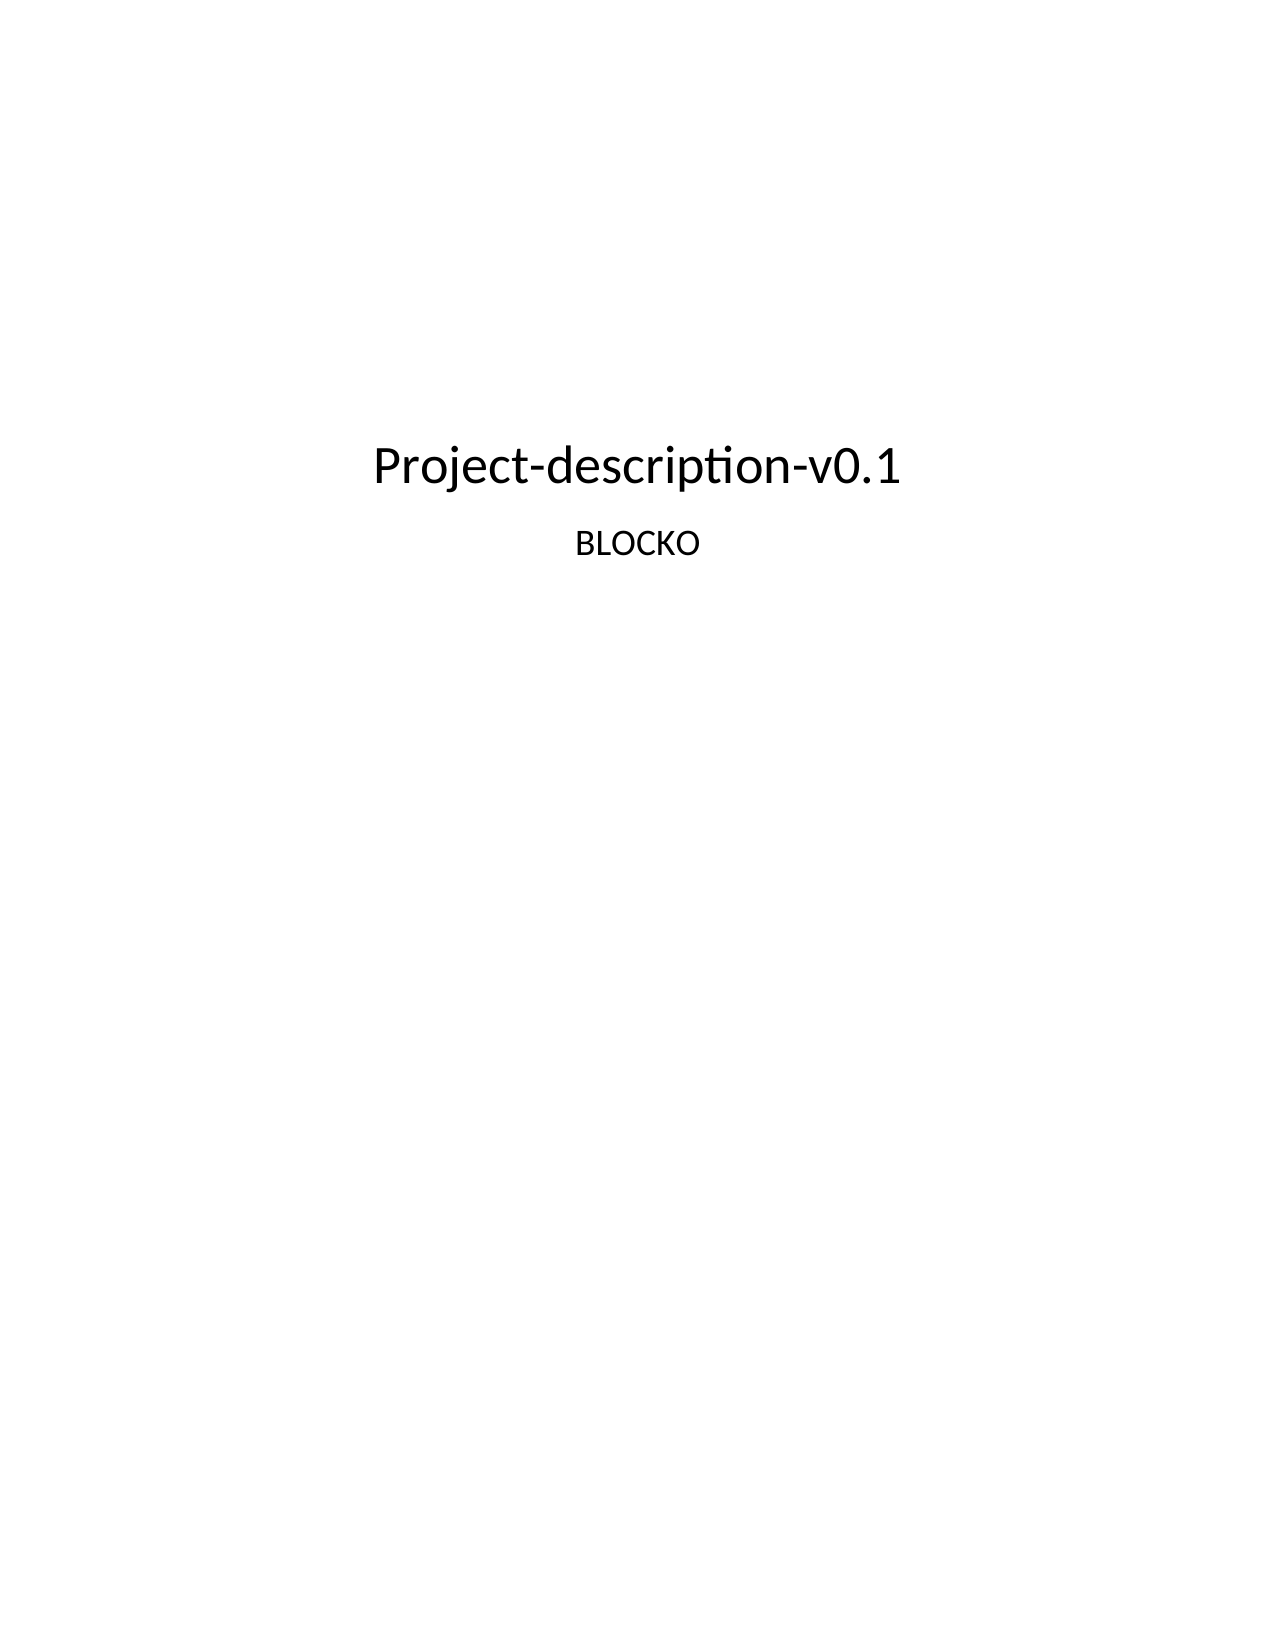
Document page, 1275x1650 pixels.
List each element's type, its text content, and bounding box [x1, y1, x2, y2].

text Project-description-v0.1 [150, 431, 1125, 497]
text BLOCKO [150, 519, 1125, 565]
